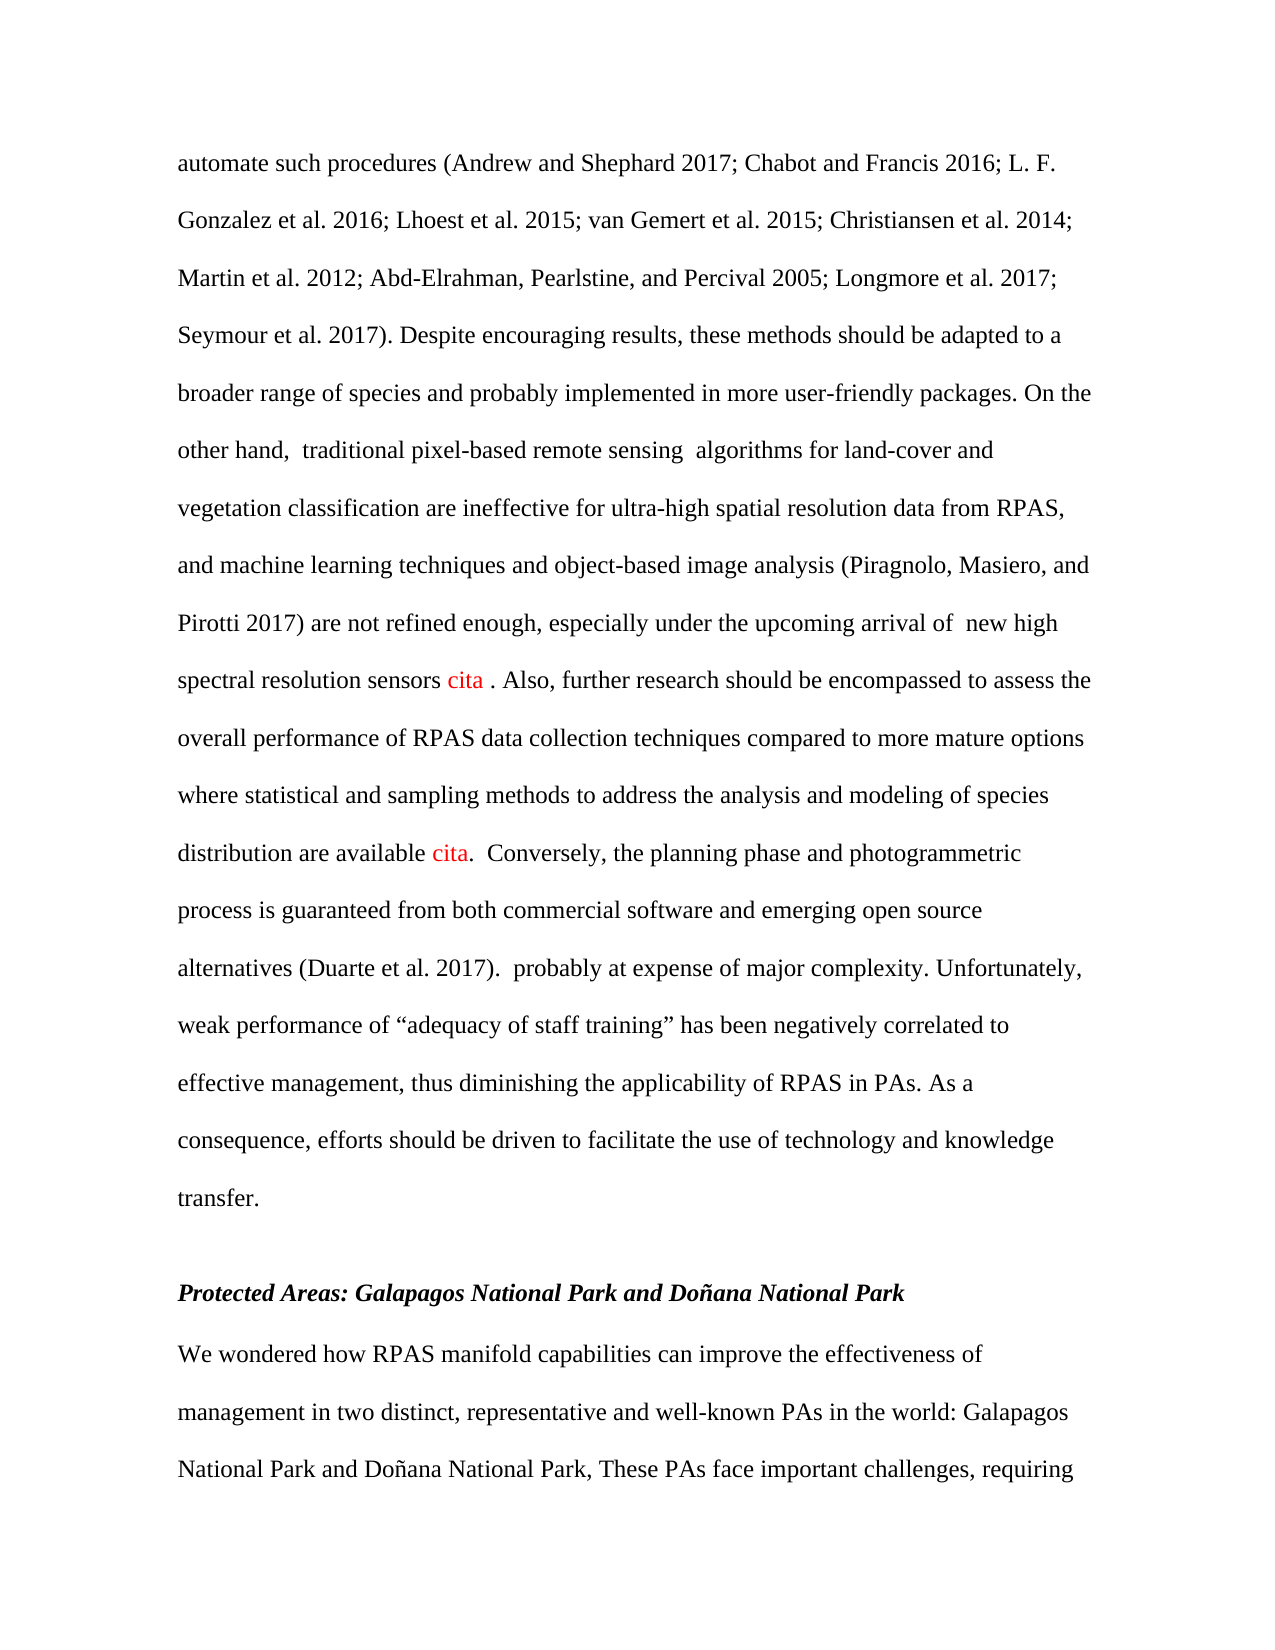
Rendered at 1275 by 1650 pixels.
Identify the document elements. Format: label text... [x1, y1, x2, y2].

subtitle Protected Areas: Galapagos National Park and Doñana National Park [177, 1278, 1039, 1306]
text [177, 148, 1098, 1211]
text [177, 1339, 1098, 1483]
